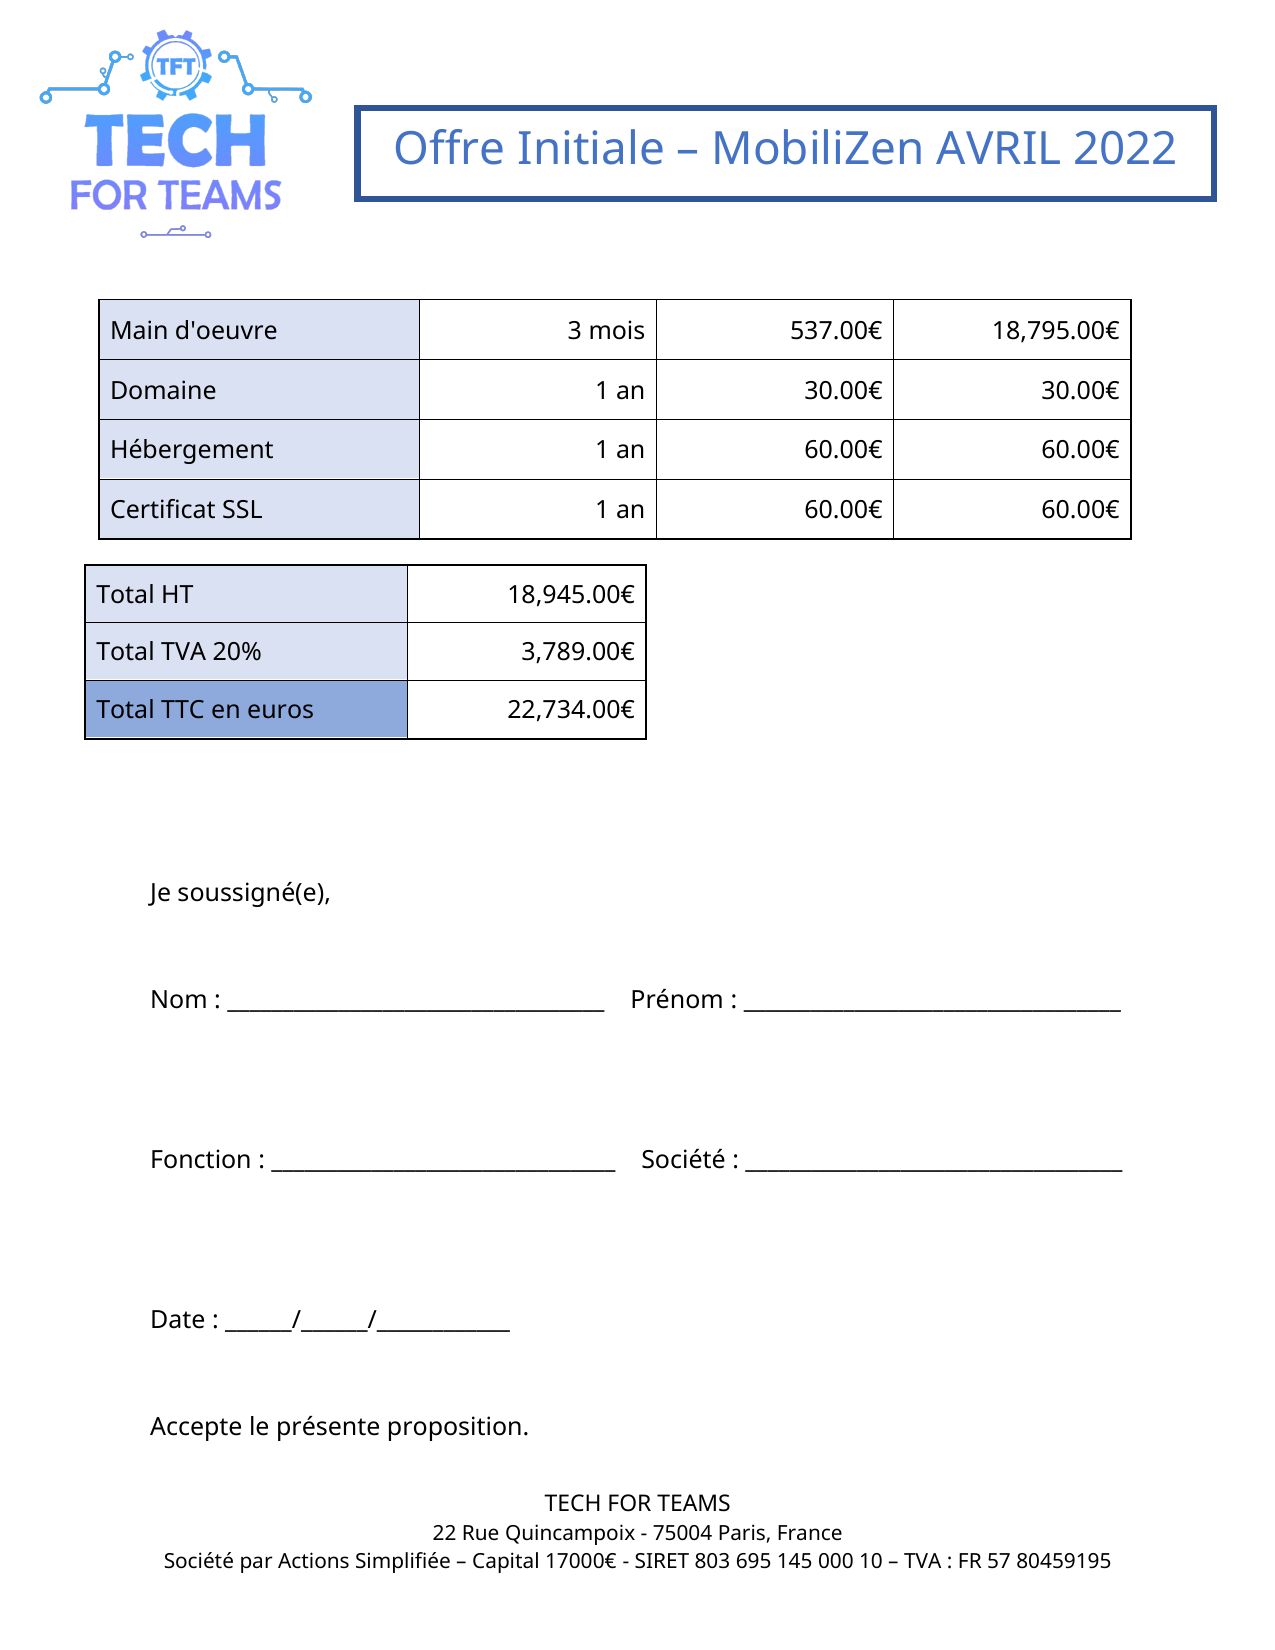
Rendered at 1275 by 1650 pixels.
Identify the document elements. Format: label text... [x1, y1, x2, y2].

picture [36, 28, 316, 242]
table_cell 60.00€ [894, 480, 1130, 538]
table_cell Domaine [100, 360, 419, 419]
table_cell Total TVA 20% [86, 623, 407, 679]
table_cell 30.00€ [657, 360, 893, 419]
text Nom : __________________________________ Prénom : __________________________________ [150, 981, 1125, 1015]
table_cell Hébergement [100, 420, 419, 478]
table_cell 3,789.00€ [408, 623, 645, 679]
table_cell 22,734.00€ [408, 681, 645, 737]
table_cell 18,795.00€ [894, 300, 1130, 359]
text Fonction : _______________________________ Société : __________________________________ [150, 1142, 1125, 1176]
table_cell 1 an [420, 480, 656, 538]
table_cell 60.00€ [894, 420, 1130, 478]
text Accepte le présente proposition. [150, 1409, 1125, 1443]
table_cell Certificat SSL [100, 480, 419, 538]
table_cell 537.00€ [657, 300, 893, 359]
table_header 18,945.00€ [408, 566, 645, 622]
table_header Total HT [86, 566, 407, 622]
table_cell 1 an [420, 420, 656, 478]
table_cell 60.00€ [657, 480, 893, 538]
table_cell 30.00€ [894, 360, 1130, 419]
table_cell 60.00€ [657, 420, 893, 478]
table_cell 3 mois [420, 300, 656, 359]
table_cell Total TTC en euros [86, 681, 407, 737]
table_cell Main d'oeuvre [100, 300, 419, 359]
text Date : ______/______/____________ [150, 1302, 1125, 1336]
text Je soussigné(e), [150, 874, 1125, 908]
table_cell 1 an [420, 360, 656, 419]
